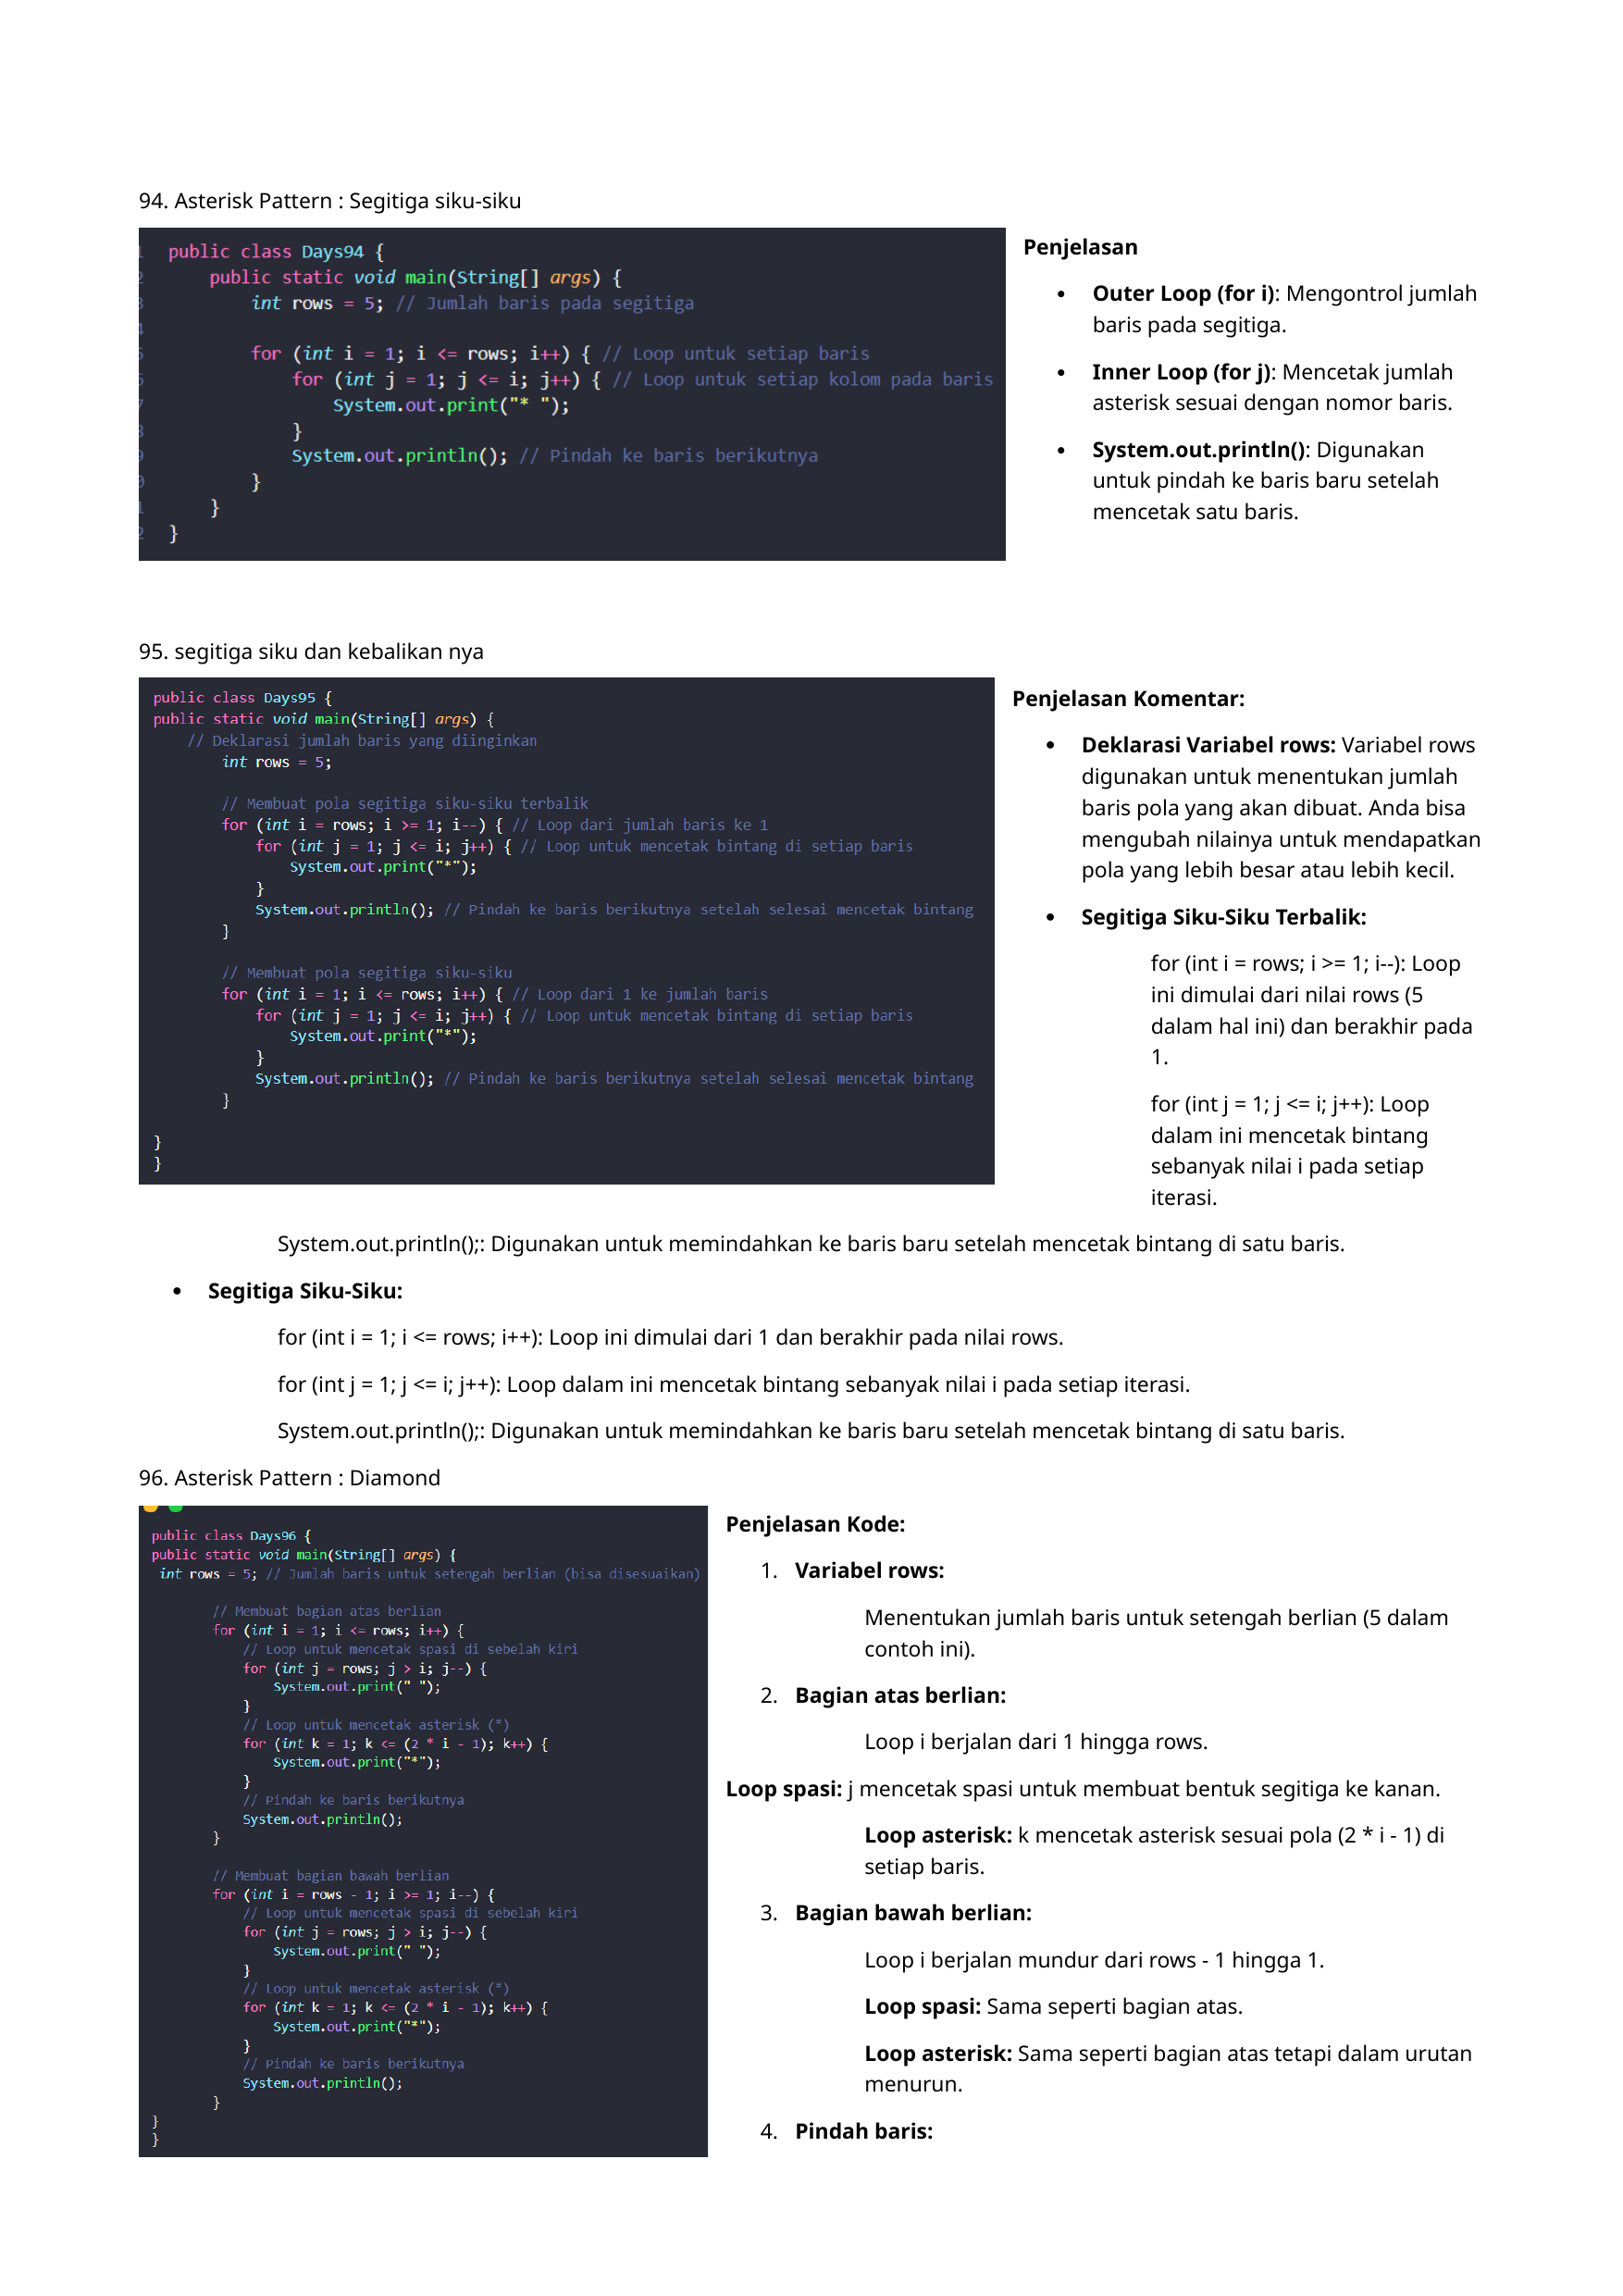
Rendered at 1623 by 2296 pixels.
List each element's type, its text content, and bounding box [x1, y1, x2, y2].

text Penjelasan Komentar: [995, 684, 1484, 713]
text Loop i berjalan dari 1 hingga rows. [709, 1727, 1484, 1756]
text 94. Asterisk Pattern : Segitiga siku-siku [139, 185, 1484, 215]
list Variabel rows: [709, 1556, 1484, 1584]
text for (int j = 1; j <= i; j++): Loop dalam ini mencetak bintang sebanyak nilai i pada setiap iterasi. [278, 1089, 1484, 1211]
text Penjelasan Kode: [709, 1509, 1484, 1538]
text Loop spasi: j mencetak spasi untuk membuat bentuk segitiga ke kanan. [709, 1774, 1484, 1803]
list Segitiga Siku-Siku: [173, 1276, 1484, 1305]
list System.out.println(): Digunakan untuk pindah ke baris baru setelah mencetak satu baris. [1007, 434, 1484, 526]
text Penjelasan [1007, 232, 1484, 261]
list Pindah baris: [709, 2116, 1484, 2145]
text Loop i berjalan mundur dari rows - 1 hingga 1. [709, 1945, 1484, 1974]
picture [139, 1506, 709, 2157]
text Loop asterisk: Sama seperti bagian atas tetapi dalam urutan menurun. [709, 2038, 1484, 2098]
text System.out.println();: Digunakan untuk memindahkan ke baris baru setelah mencetak bintang di satu baris. [278, 1416, 1484, 1445]
text Menentukan jumlah baris untuk setengah berlian (5 dalam contoh ini). [709, 1603, 1484, 1663]
list Inner Loop (for j): Mencetak jumlah asterisk sesuai dengan nomor baris. [1007, 356, 1484, 416]
text for (int j = 1; j <= i; j++): Loop dalam ini mencetak bintang sebanyak nilai i pada setiap iterasi. [278, 1369, 1484, 1398]
text 96. Asterisk Pattern : Diamond [139, 1462, 1484, 1492]
list Deklarasi Variabel rows: Variabel rows digunakan untuk menentukan jumlah baris pola yang akan dibuat. Anda bisa mengubah nilainya untuk mendapatkan pola yang lebih besar atau lebih kecil. [995, 730, 1484, 884]
picture [139, 677, 995, 1185]
picture [139, 228, 1007, 561]
list Bagian atas berlian: [709, 1681, 1484, 1709]
list Segitiga Siku-Siku Terbalik: [995, 901, 1484, 931]
list Outer Loop (for i): Mengontrol jumlah baris pada segitiga. [1007, 279, 1484, 339]
text Loop spasi: Sama seperti bagian atas. [709, 1992, 1484, 2020]
text for (int i = rows; i >= 1; i--): Loop ini dimulai dari nilai rows (5 dalam hal ini) dan berakhir pada 1. [995, 949, 1484, 1071]
list Bagian bawah berlian: [709, 1898, 1484, 1927]
text for (int i = 1; i <= rows; i++): Loop ini dimulai dari 1 dan berakhir pada nilai rows. [278, 1322, 1484, 1351]
text System.out.println();: Digunakan untuk memindahkan ke baris baru setelah mencetak bintang di satu baris. [278, 1229, 1484, 1258]
text Loop asterisk: k mencetak asterisk sesuai pola (2 * i - 1) di setiap baris. [709, 1820, 1484, 1880]
text 95. segitiga siku dan kebalikan nya [139, 637, 1484, 665]
